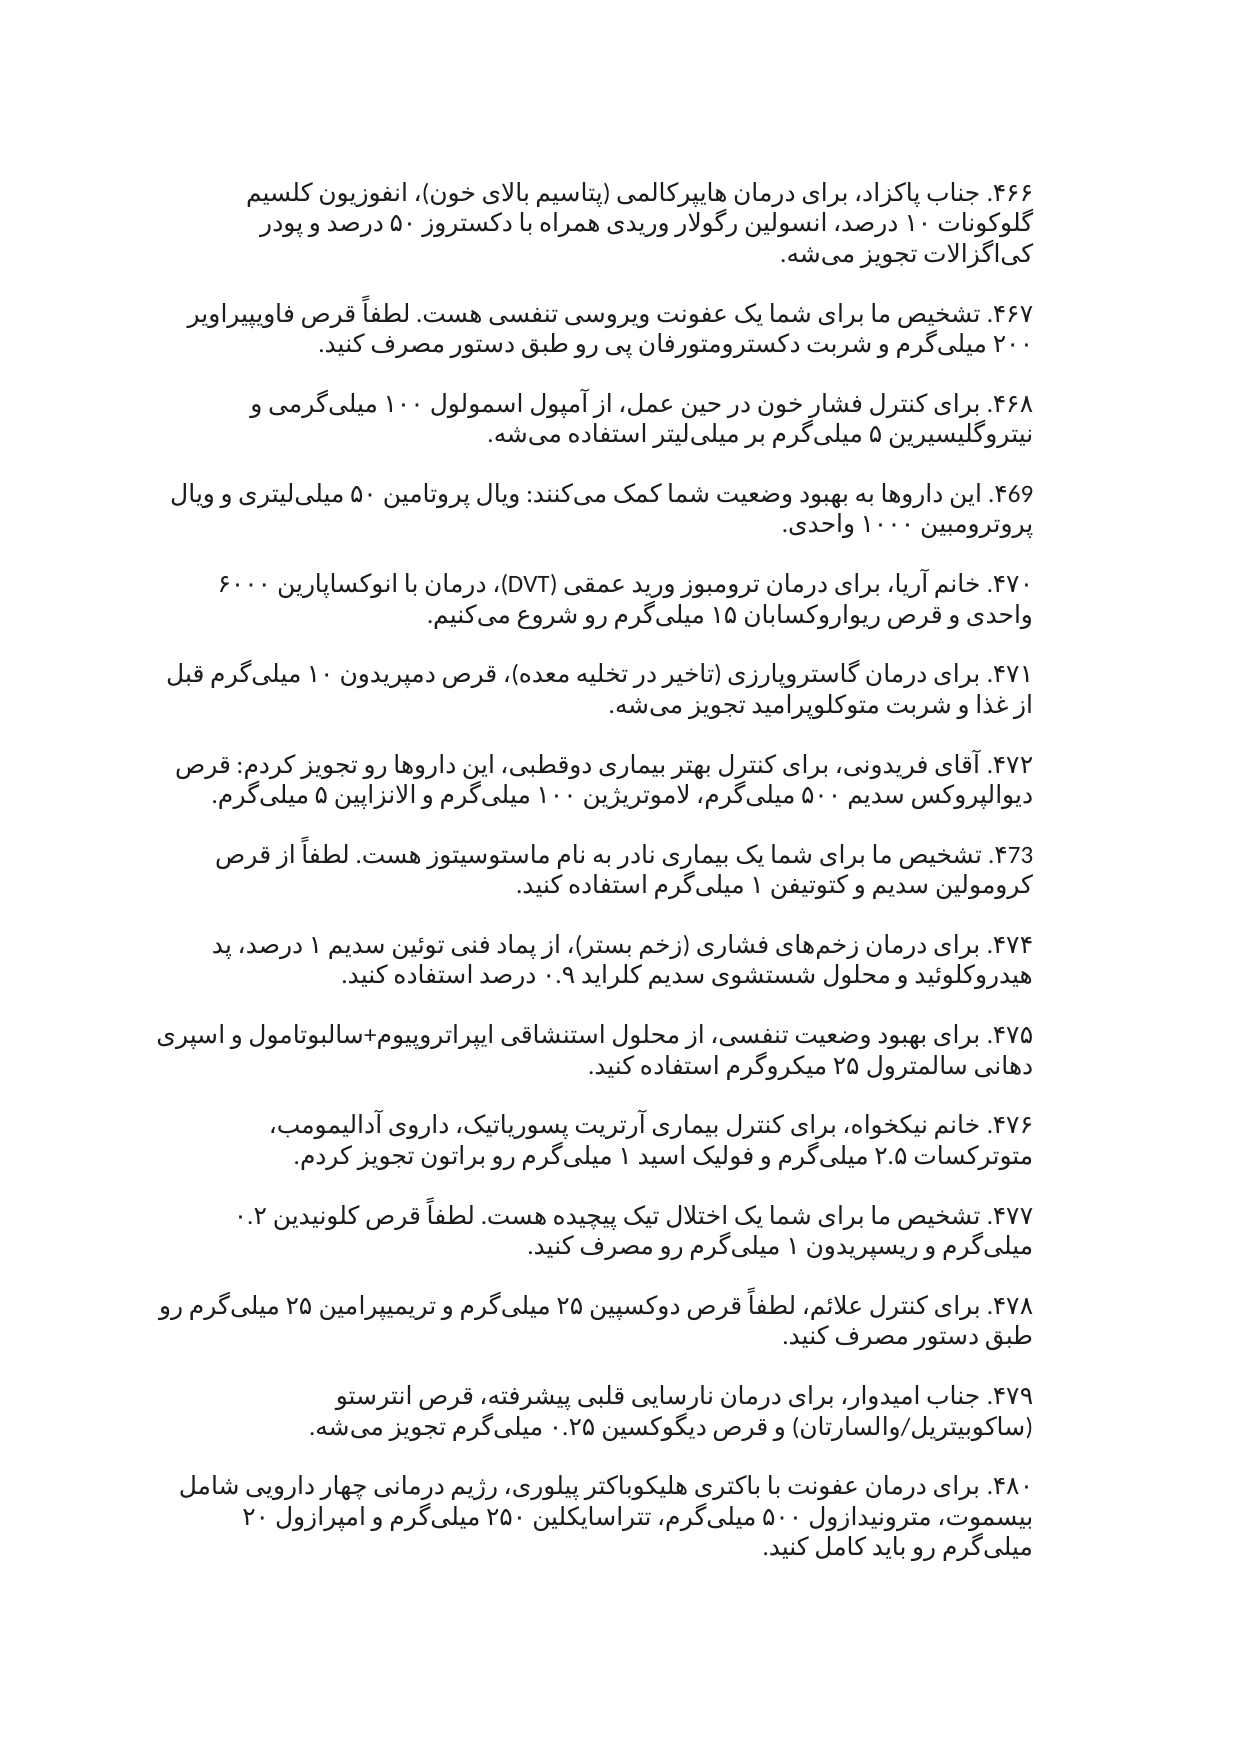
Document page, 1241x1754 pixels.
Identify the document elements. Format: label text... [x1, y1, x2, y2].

text ۴۷۲. آقای فریدونی، برای کنترل بهتر بیماری دوقطبی، این داروها رو تجویز کردم: قرص دیوالپروکس سدیم ۵۰۰ میلی‌گرم، لاموتریژین ۱۰۰ میلی‌گرم و الانزاپین ۵ میلی‌گرم. [147, 749, 1033, 810]
text ۴۶۸. برای کنترل فشار خون در حین عمل، از آمپول اسمولول ۱۰۰ میلی‌گرمی و نیتروگلیسیرین ۵ میلی‌گرم بر میلی‌لیتر استفاده می‌شه. [147, 388, 1033, 449]
text ۴۷۰. خانم آریا، برای درمان ترومبوز ورید عمقی (DVT)، درمان با انوکساپارین ۶۰۰۰ واحدی و قرص ریواروکسابان ۱۵ میلی‌گرم رو شروع می‌کنیم. [147, 568, 1033, 629]
text ۴73. تشخیص ما برای شما یک بیماری نادر به نام ماستوسیتوز هست. لطفاً از قرص کرومولین سدیم و کتوتیفن ۱ میلی‌گرم استفاده کنید. [147, 839, 1033, 900]
text ۴۷۴. برای درمان زخم‌های فشاری (زخم بستر)، از پماد فنی توئین سدیم ۱ درصد، پد هیدروکلوئید و محلول شستشوی سدیم کلراید ۰.۹ درصد استفاده کنید. [147, 929, 1033, 990]
text ۴۷۸. برای کنترل علائم، لطفاً قرص دوکسپین ۲۵ میلی‌گرم و تریمیپرامین ۲۵ میلی‌گرم رو طبق دستور مصرف کنید. [147, 1290, 1033, 1351]
text ۴۶۷. تشخیص ما برای شما یک عفونت ویروسی تنفسی هست. لطفاً قرص فاویپیراویر ۲۰۰ میلی‌گرم و شربت دکسترومتورفان پی رو طبق دستور مصرف کنید. [147, 298, 1033, 359]
text ۴۷۵. برای بهبود وضعیت تنفسی، از محلول استنشاقی ایپراتروپیوم+سالبوتامول و اسپری دهانی سالمترول ۲۵ میکروگرم استفاده کنید. [147, 1019, 1033, 1080]
text ۴۷۹. جناب امیدوار، برای درمان نارسایی قلبی پیشرفته، قرص انترستو (ساکوبیتریل/والسارتان) و قرص دیگوکسین ۰.۲۵ میلی‌گرم تجویز می‌شه. [147, 1380, 1033, 1441]
text ۴۸۰. برای درمان عفونت با باکتری هلیکوباکتر پیلوری، رژیم درمانی چهار دارویی شامل بیسموت، مترونیدازول ۵۰۰ میلی‌گرم، تتراسایکلین ۲۵۰ میلی‌گرم و امپرازول ۲۰ میلی‌گرم رو باید کامل کنید. [147, 1470, 1033, 1562]
text ۴۷۶. خانم نیکخواه، برای کنترل بیماری آرتریت پسوریاتیک، داروی آدالیمومب، متوترکسات ۲.۵ میلی‌گرم و فولیک اسید ۱ میلی‌گرم رو براتون تجویز کردم. [147, 1109, 1033, 1171]
text ۴69. این داروها به بهبود وضعیت شما کمک می‌کنند: ویال پروتامین ۵۰ میلی‌لیتری و ویال پروترومبین ۱۰۰۰ واحدی. [147, 478, 1033, 539]
text ۴۶۶. جناب پاکزاد، برای درمان هایپرکالمی (پتاسیم بالای خون)، انفوزیون کلسیم گلوکونات ۱۰ درصد، انسولین رگولار وریدی همراه با دکستروز ۵۰ درصد و پودر کی‌اگزالات تجویز می‌شه. [147, 177, 1033, 268]
text ۴۷۷. تشخیص ما برای شما یک اختلال تیک پیچیده هست. لطفاً قرص کلونیدین ۰.۲ میلی‌گرم و ریسپریدون ۱ میلی‌گرم رو مصرف کنید. [147, 1200, 1033, 1261]
text ۴۷۱. برای درمان گاستروپارزی (تاخیر در تخلیه معده)، قرص دمپریدون ۱۰ میلی‌گرم قبل از غذا و شربت متوکلوپرامید تجویز می‌شه. [147, 658, 1033, 719]
